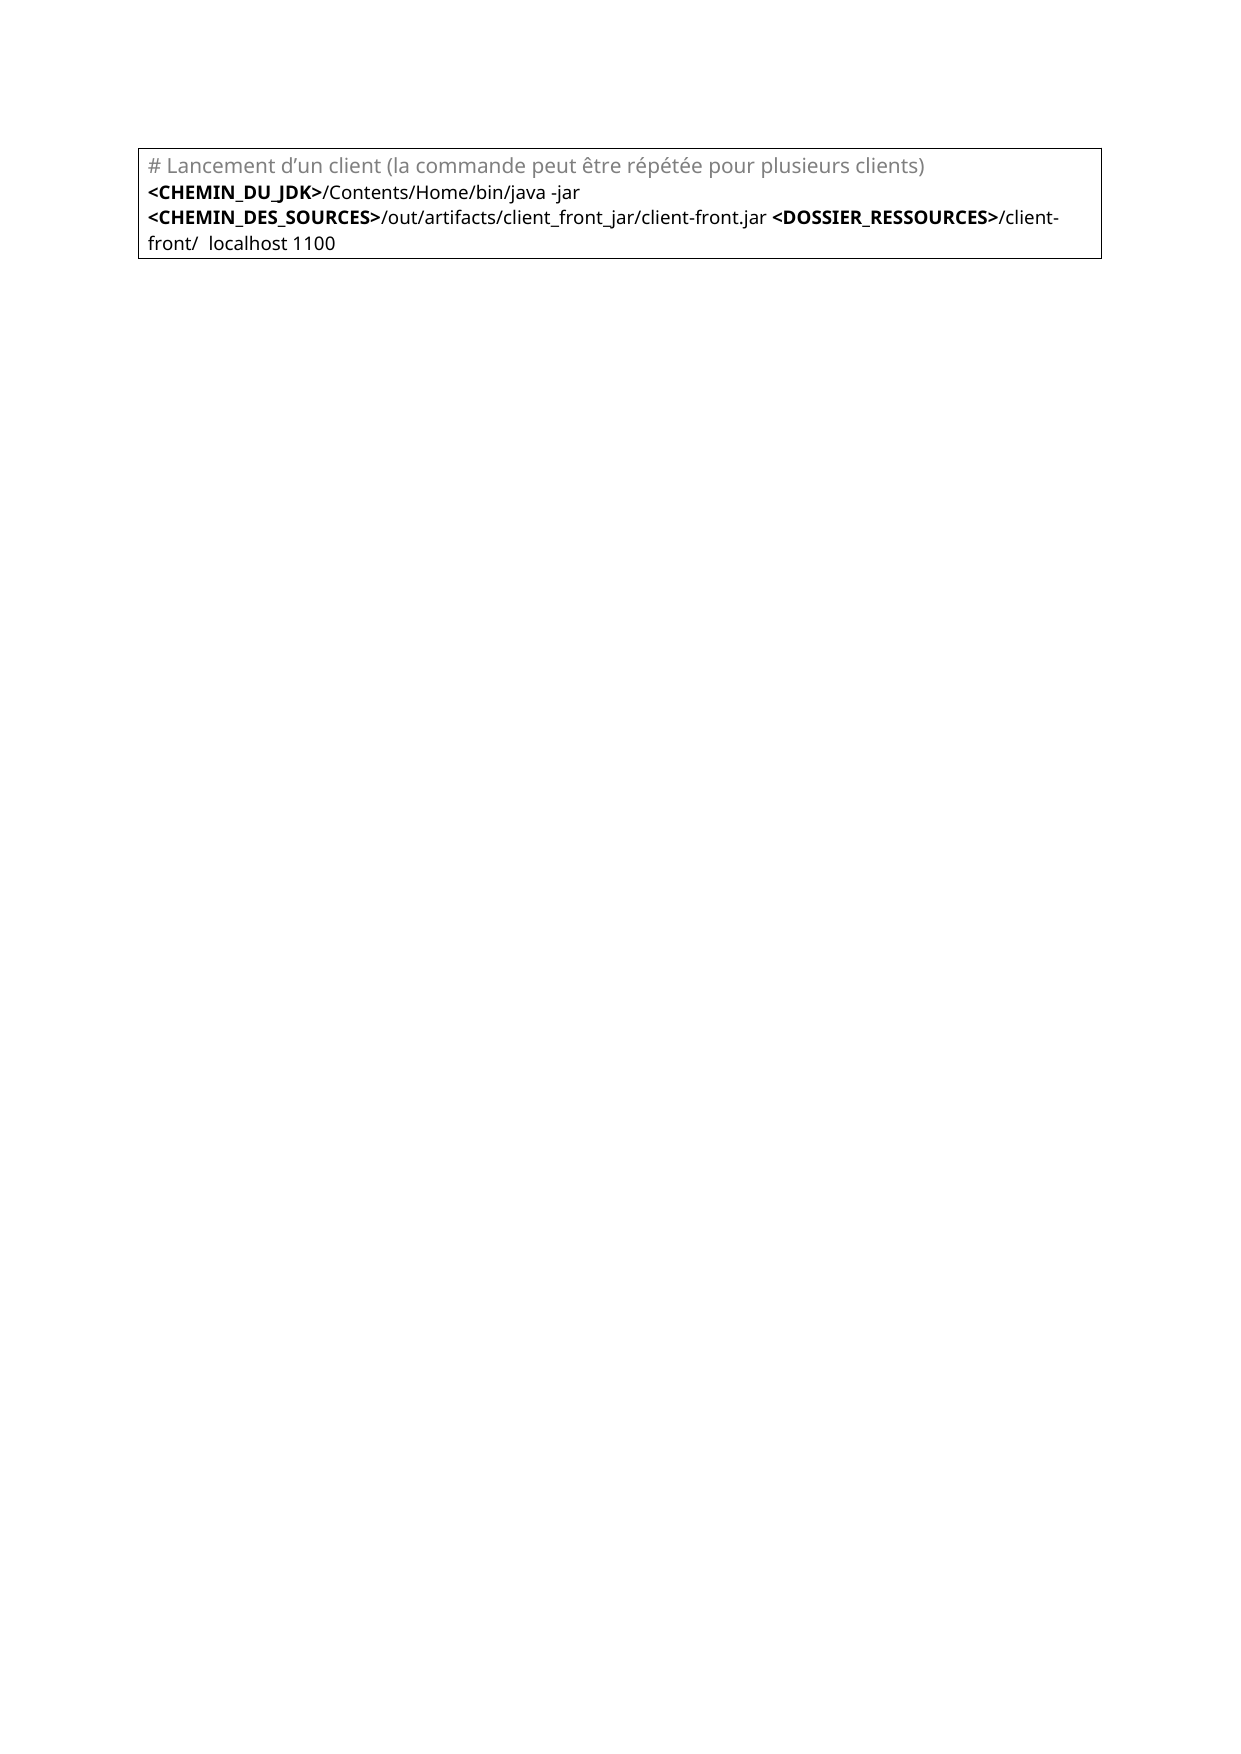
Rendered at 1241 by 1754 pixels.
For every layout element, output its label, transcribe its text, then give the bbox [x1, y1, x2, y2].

text <CHEMIN_DU_JDK>/Contents/Home/bin/java -jar <CHEMIN_DES_SOURCES>/out/artifacts/client_front_jar/client-front.jar <DOSSIER_RESSOURCES>/client-front/ localhost 1100 [139, 176, 1101, 258]
text # Lancement d’un client (la commande peut être répétée pour plusieurs clients) [139, 149, 1101, 176]
